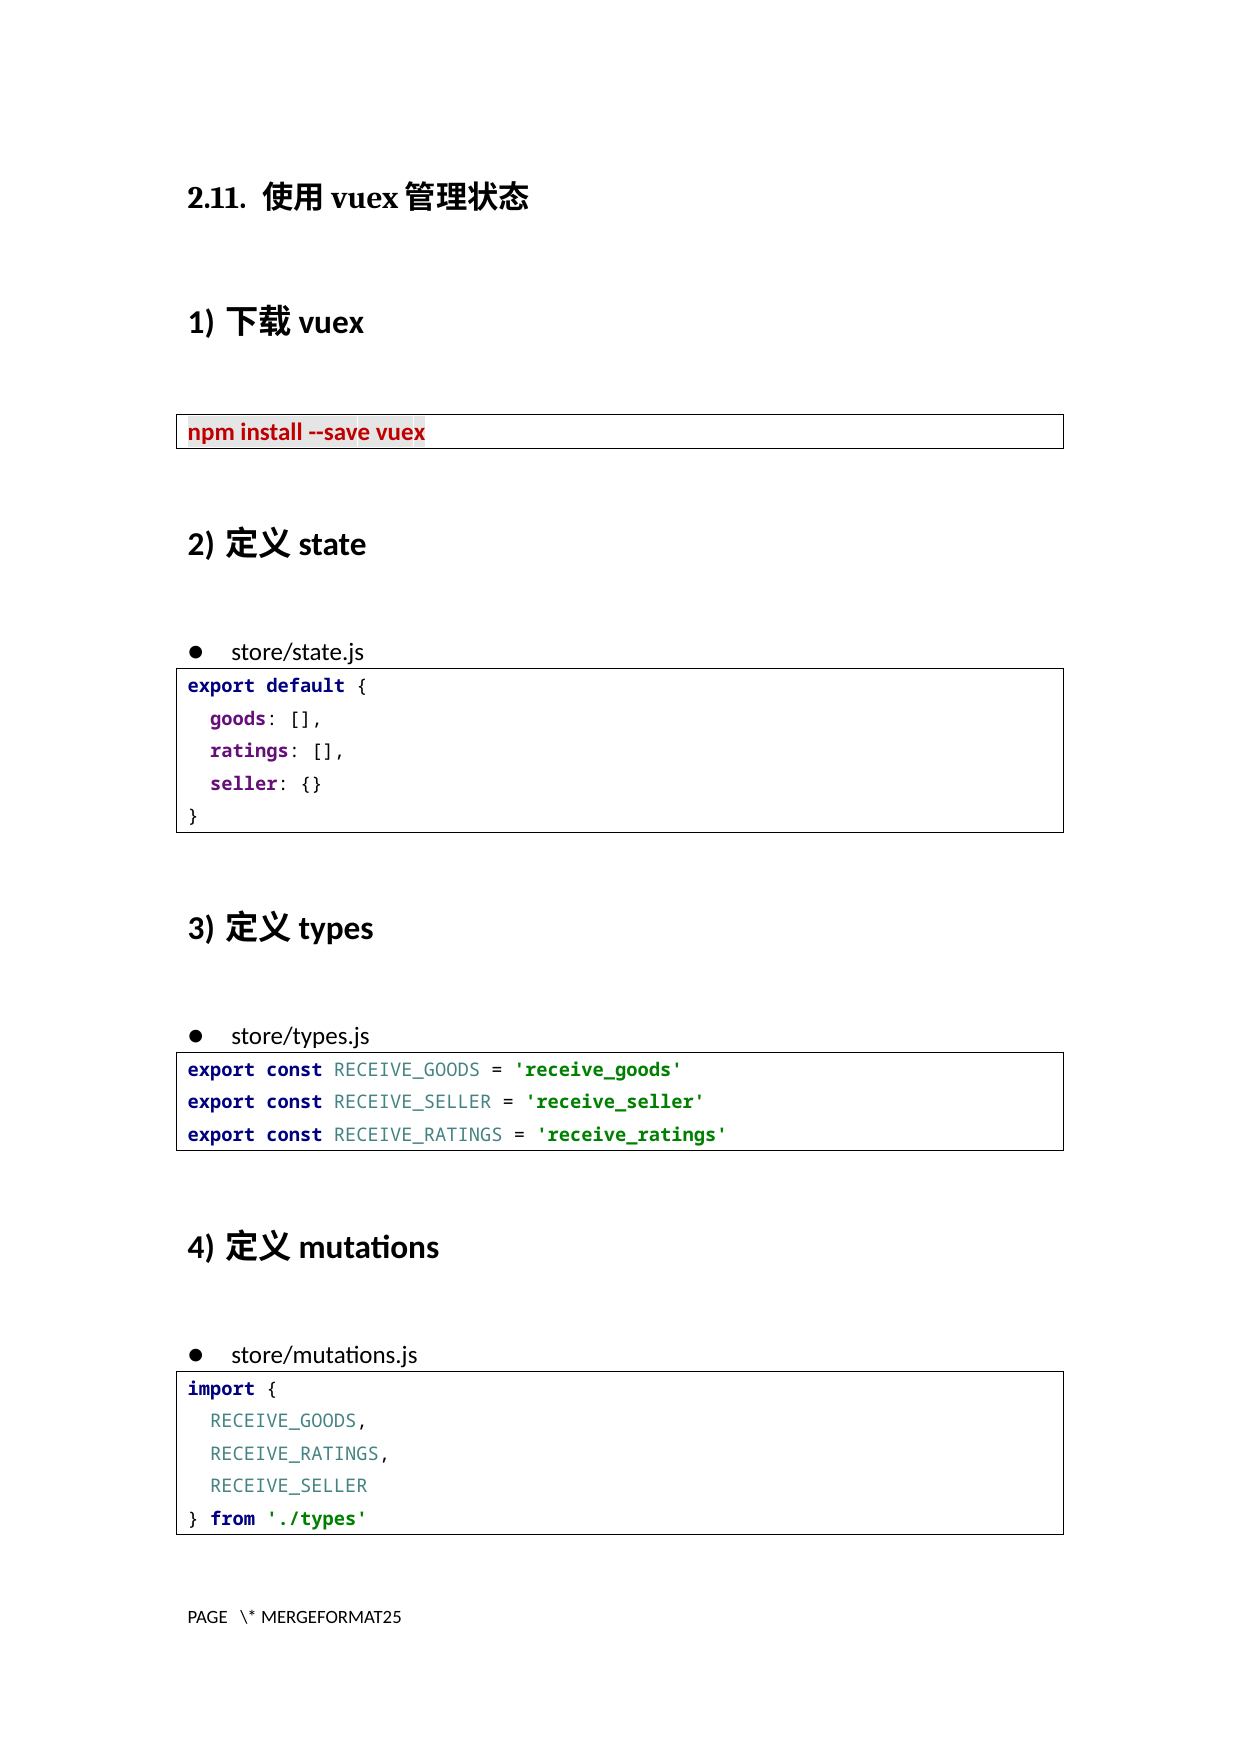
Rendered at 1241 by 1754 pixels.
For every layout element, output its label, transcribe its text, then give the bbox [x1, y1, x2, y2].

list store/types.js [187, 1019, 1053, 1052]
subtitle 定义state [187, 508, 1053, 573]
subtitle 定义types [187, 892, 1053, 957]
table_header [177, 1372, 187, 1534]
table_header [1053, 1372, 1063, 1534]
subtitle 定义mutations [187, 1211, 1053, 1276]
list store/mutations.js [187, 1338, 1053, 1371]
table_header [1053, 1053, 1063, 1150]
table_header npm install --save vuex [177, 415, 1063, 448]
subtitle 下载vuex [187, 287, 1053, 352]
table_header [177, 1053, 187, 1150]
list store/state.js [187, 636, 1053, 668]
subtitle 使用vuex管理状态 [187, 162, 1053, 227]
